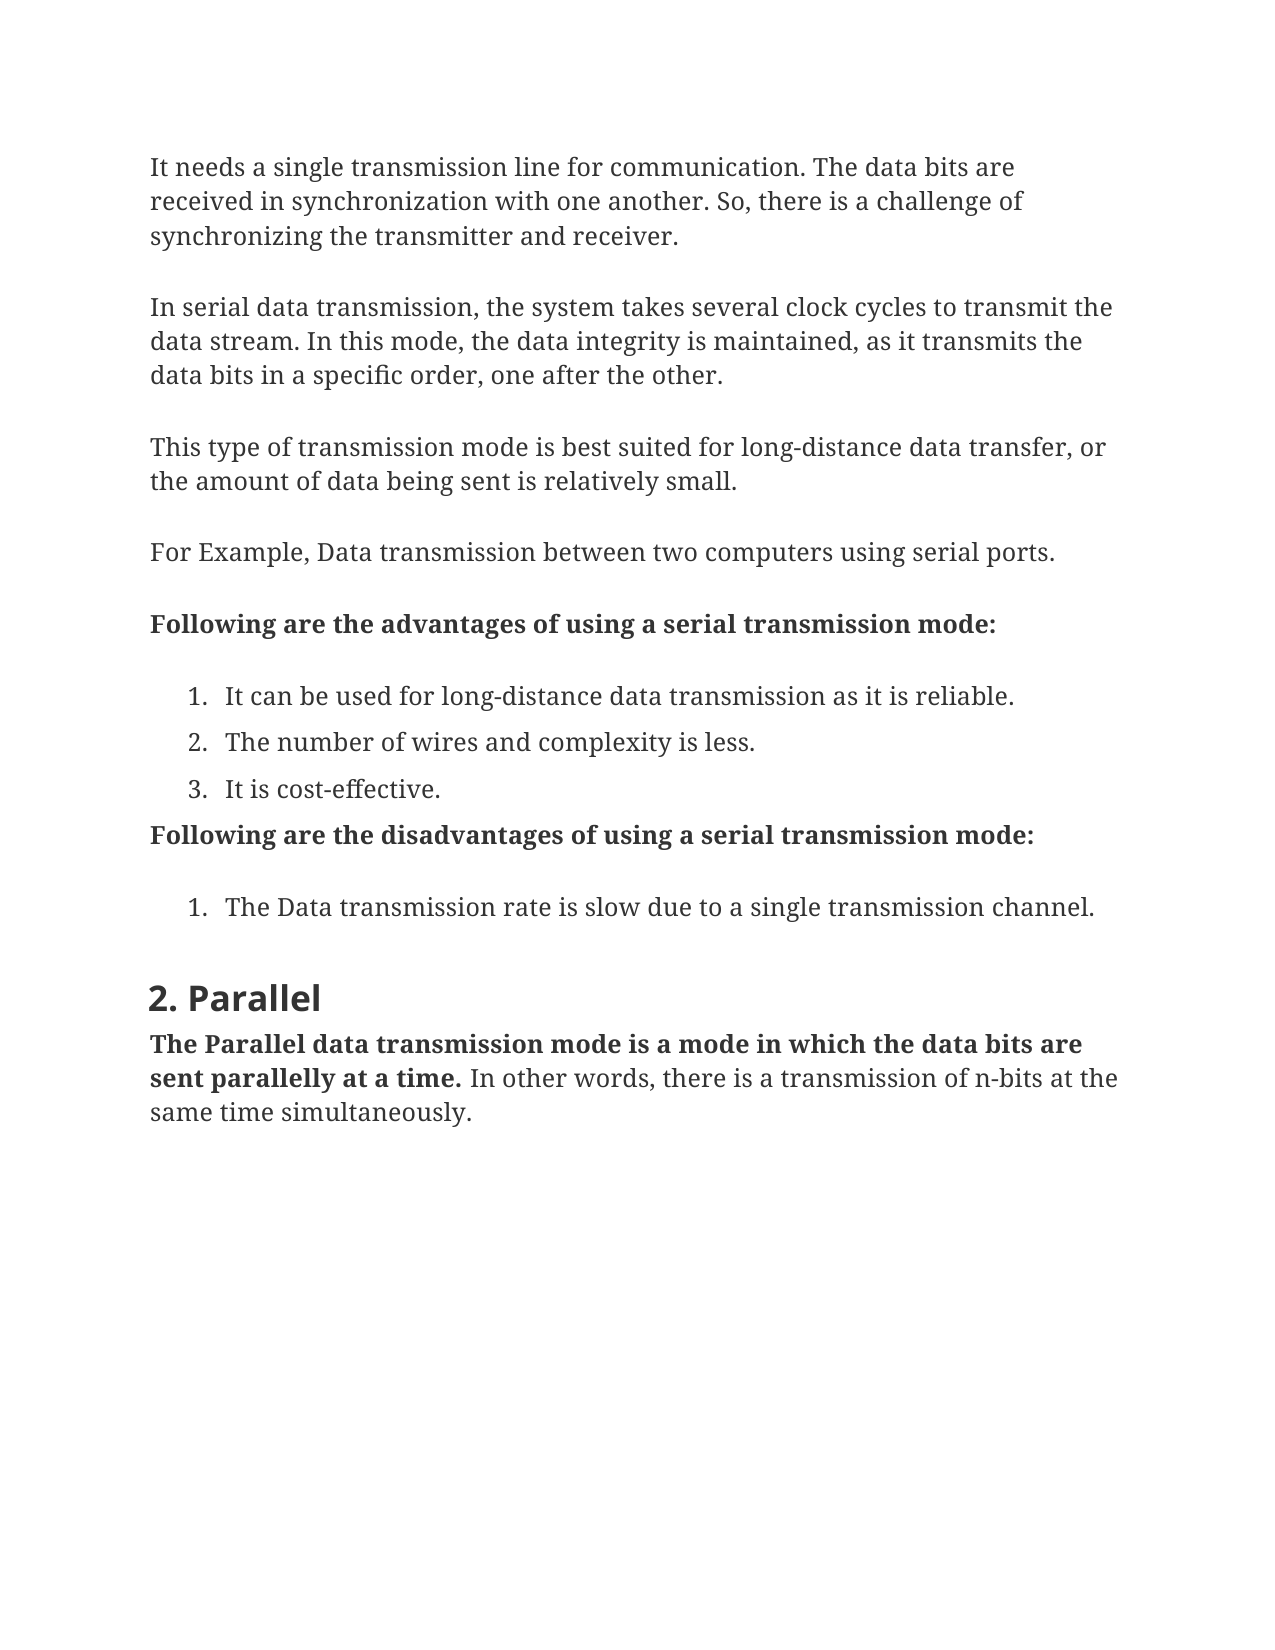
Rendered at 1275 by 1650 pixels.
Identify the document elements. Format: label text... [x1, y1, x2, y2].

text The Parallel data transmission mode is a mode in which the data bits are sent parallelly at a time. In other words, there is a transmission of n-bits at the same time simultaneously. [150, 1027, 1125, 1129]
text Following are the advantages of using a serial transmission mode: [150, 607, 1125, 641]
list It is cost-effective. [187, 771, 1125, 805]
text In serial data transmission, the system takes several clock cycles to transmit the data stream. In this mode, the data integrity is maintained, as it transmits the data bits in a specific order, one after the other. [150, 290, 1125, 392]
text Following are the disadvantages of using a serial transmission mode: [150, 818, 1125, 852]
list It can be used for long-distance data transmission as it is reliable. [187, 678, 1125, 712]
text This type of transmission mode is best suited for long-distance data transfer, or the amount of data being sent is relatively small. [150, 429, 1125, 497]
text 2. Parallel [148, 973, 1125, 1022]
text For Example, Data transmission between two computers using serial ports. [150, 535, 1125, 569]
text It needs a single transmission line for communication. The data bits are received in synchronization with one another. So, there is a challenge of synchronizing the transmitter and receiver. [150, 150, 1125, 252]
list The Data transmission rate is slow due to a single transmission channel. [187, 889, 1125, 923]
list The number of wires and complexity is less. [187, 725, 1125, 759]
